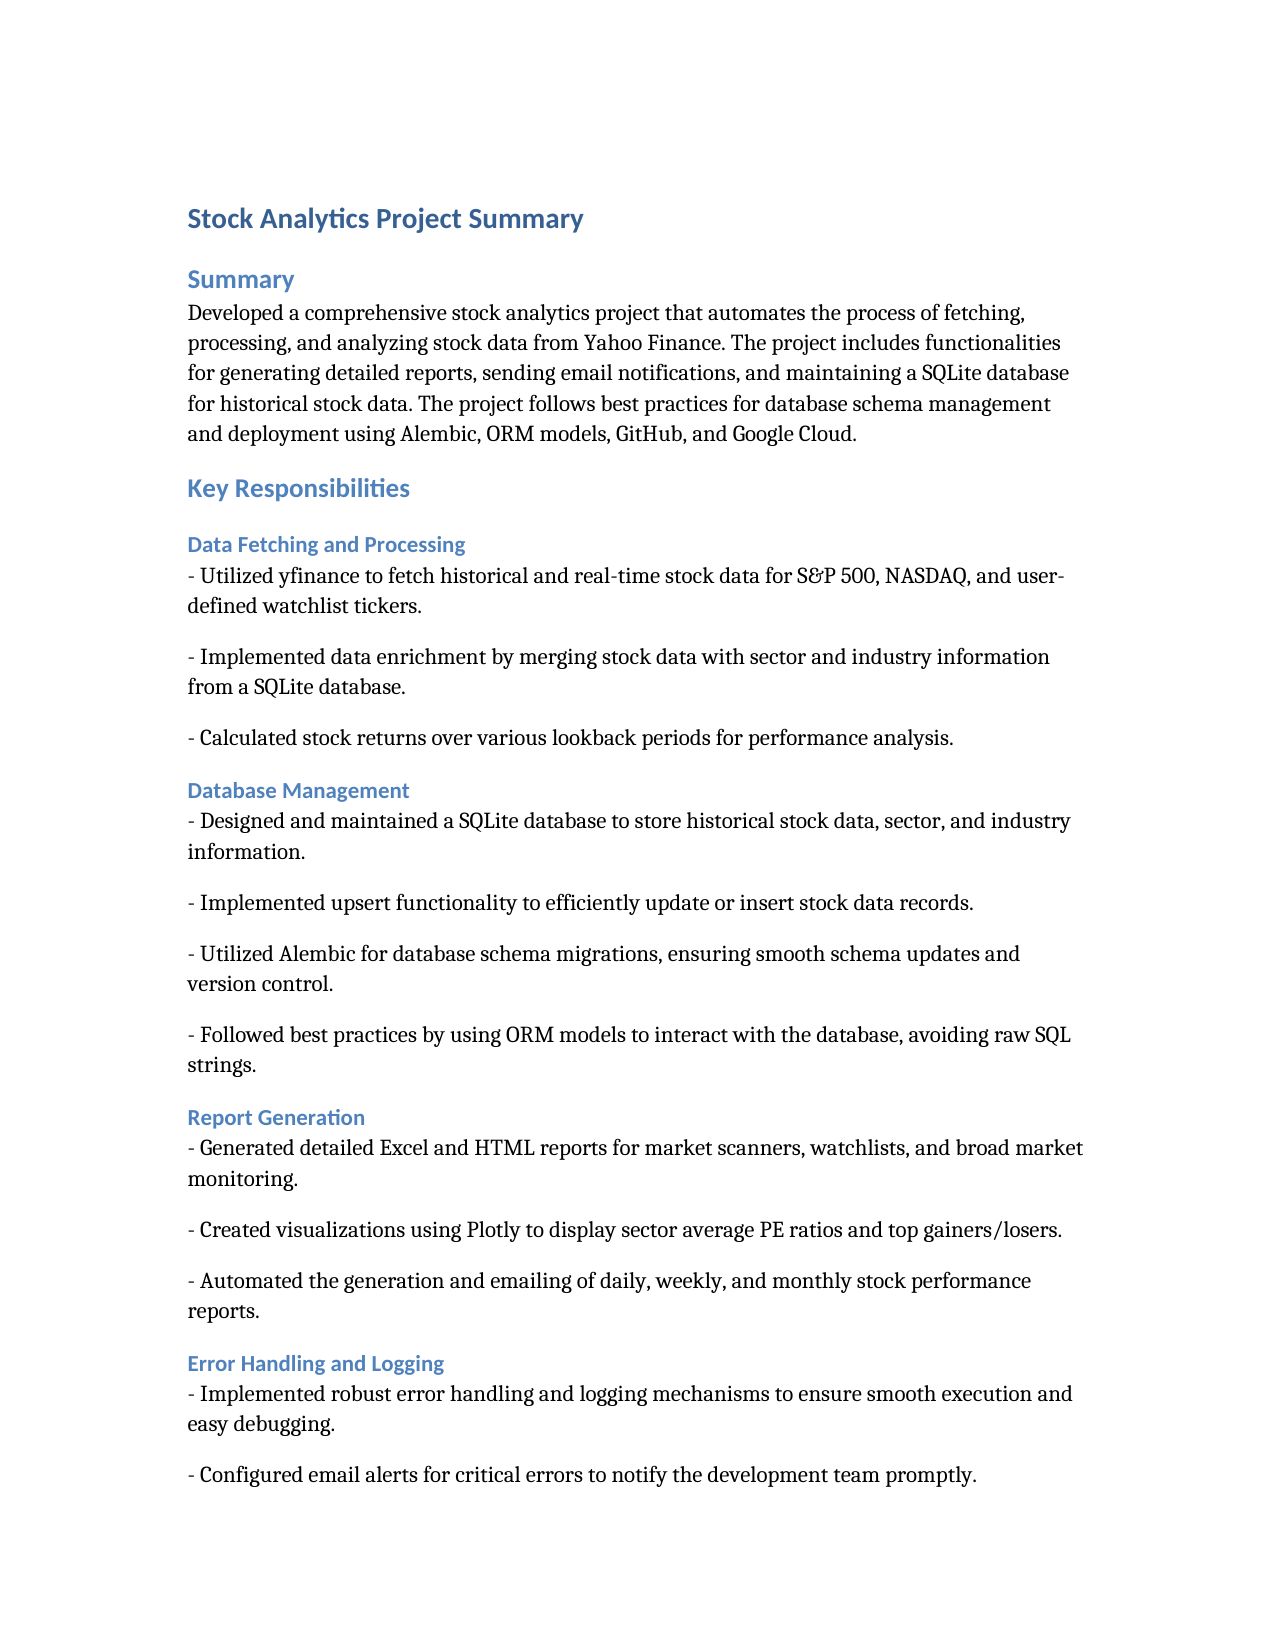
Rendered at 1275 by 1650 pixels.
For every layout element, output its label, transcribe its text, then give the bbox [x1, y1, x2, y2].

text Developed a comprehensive stock analytics project that automates the process of fetching, processing, and analyzing stock data from Yahoo Finance. The project includes functionalities for generating detailed reports, sending email notifications, and maintaining a SQLite database for historical stock data. The project follows best practices for database schema management and deployment using Alembic, ORM models, GitHub, and Google Cloud. [187, 300, 1087, 447]
text - Generated detailed Excel and HTML reports for market scanners, watchlists, and broad market monitoring. [187, 1135, 1087, 1192]
text - Implemented robust error handling and logging mechanisms to ensure smooth execution and easy debugging. [187, 1381, 1087, 1437]
subtitle Report Generation [187, 1103, 1087, 1131]
text - Utilized Alembic for database schema migrations, ensuring smooth schema updates and version control. [187, 941, 1087, 997]
text - Implemented upsert functionality to efficiently update or insert stock data records. [187, 889, 1087, 916]
subtitle Summary [187, 262, 1087, 295]
subtitle Error Handling and Logging [187, 1349, 1087, 1377]
text - Calculated stock returns over various lookback periods for performance analysis. [187, 725, 1087, 751]
subtitle Key Responsibilities [187, 472, 1087, 504]
text - Created visualizations using Plotly to display sector average PE ratios and top gainers/losers. [187, 1216, 1087, 1243]
subtitle Stock Analytics Project Summary [187, 200, 1087, 236]
text - Configured email alerts for critical errors to notify the development team promptly. [187, 1462, 1087, 1488]
text - Automated the generation and emailing of daily, weekly, and monthly stock performance reports. [187, 1267, 1087, 1324]
text - Implemented data enrichment by merging stock data with sector and industry information from a SQLite database. [187, 644, 1087, 700]
subtitle Database Management [187, 776, 1087, 804]
text - Designed and maintained a SQLite database to store historical stock data, sector, and industry information. [187, 808, 1087, 865]
subtitle Data Fetching and Processing [187, 530, 1087, 558]
text - Utilized yfinance to fetch historical and real-time stock data for S&P 500, NASDAQ, and user-defined watchlist tickers. [187, 562, 1087, 619]
text - Followed best practices by using ORM models to interact with the database, avoiding raw SQL strings. [187, 1022, 1087, 1078]
